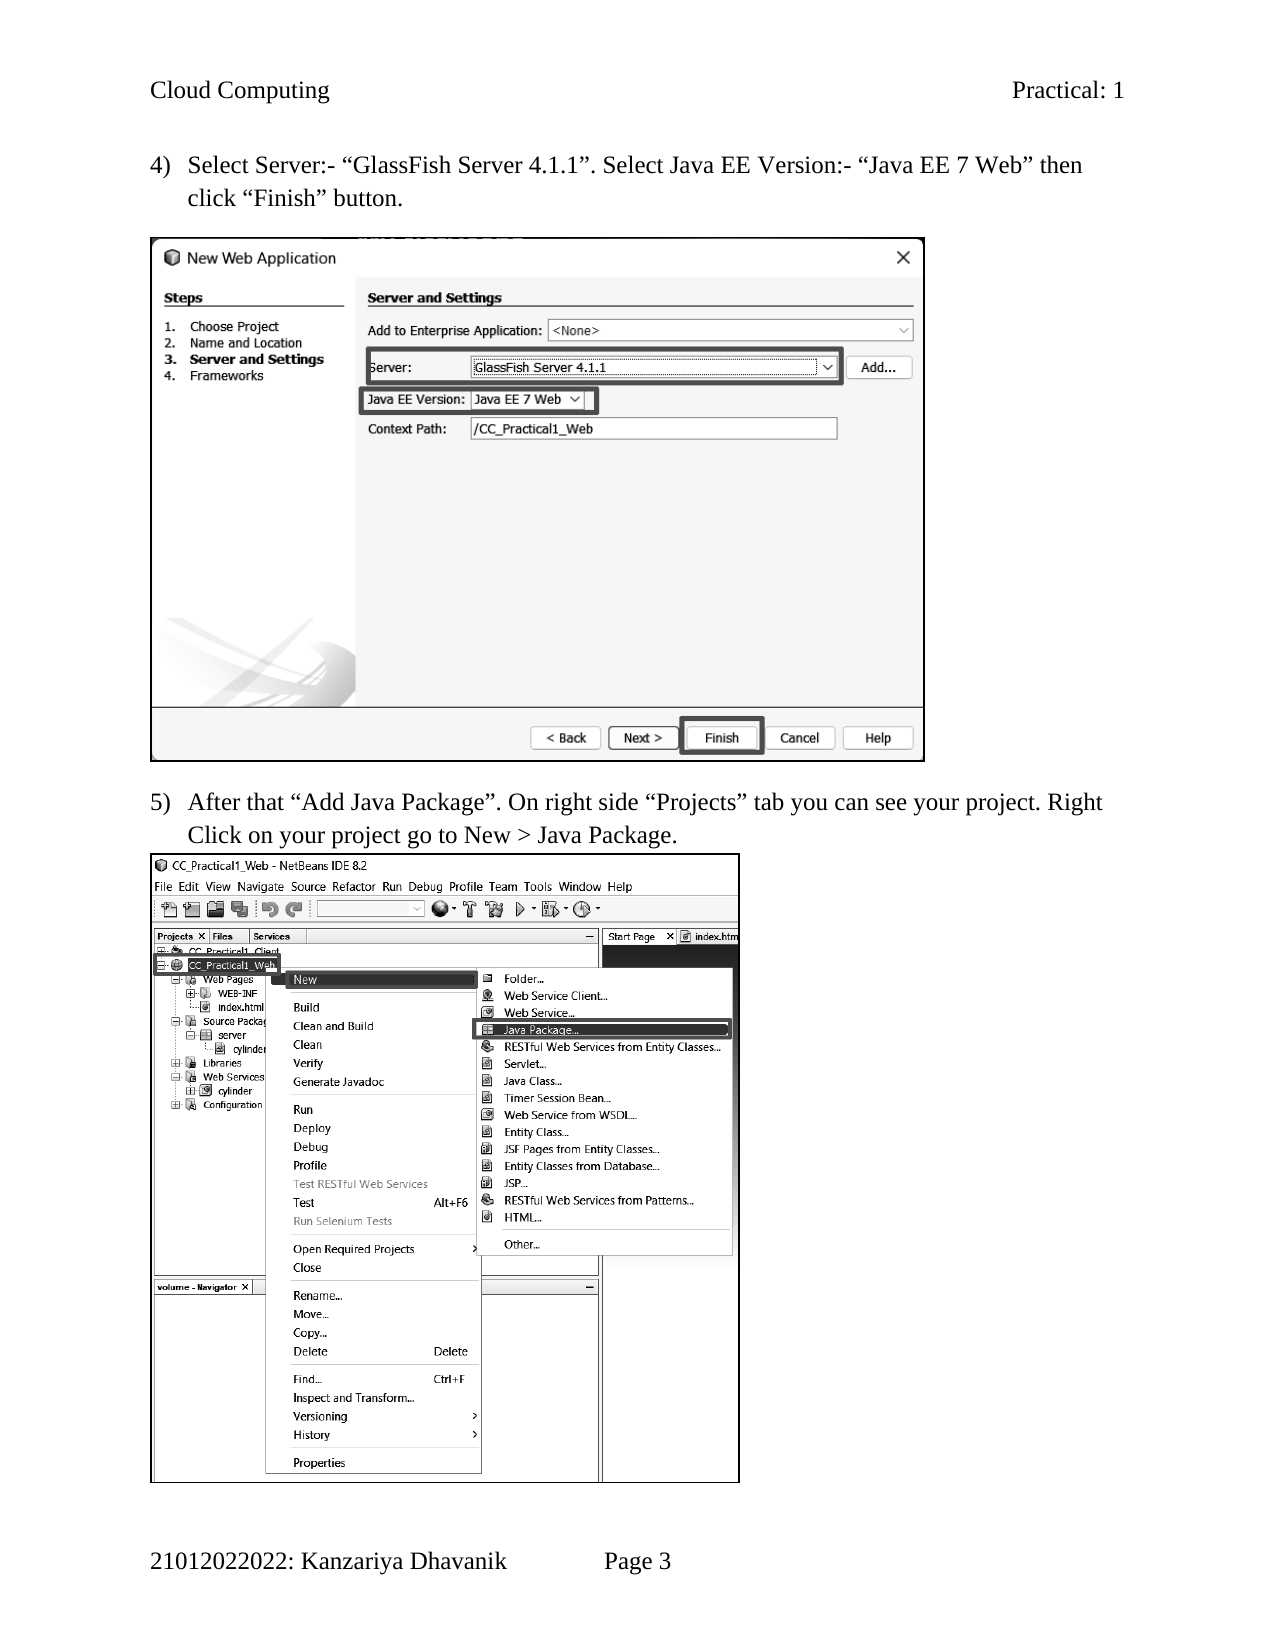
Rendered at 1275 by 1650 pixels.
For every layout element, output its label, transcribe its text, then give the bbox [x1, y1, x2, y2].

list Select Server:- “GlassFish Server 4.1.1”. Select Java EE Version:- “Java EE 7 Web” then click “Finish” button. [150, 150, 1125, 212]
list After that “Add Java Package”. On right side “Projects” tab you can see your project. Right Click on your project go to New > Java Package. [150, 787, 1125, 849]
